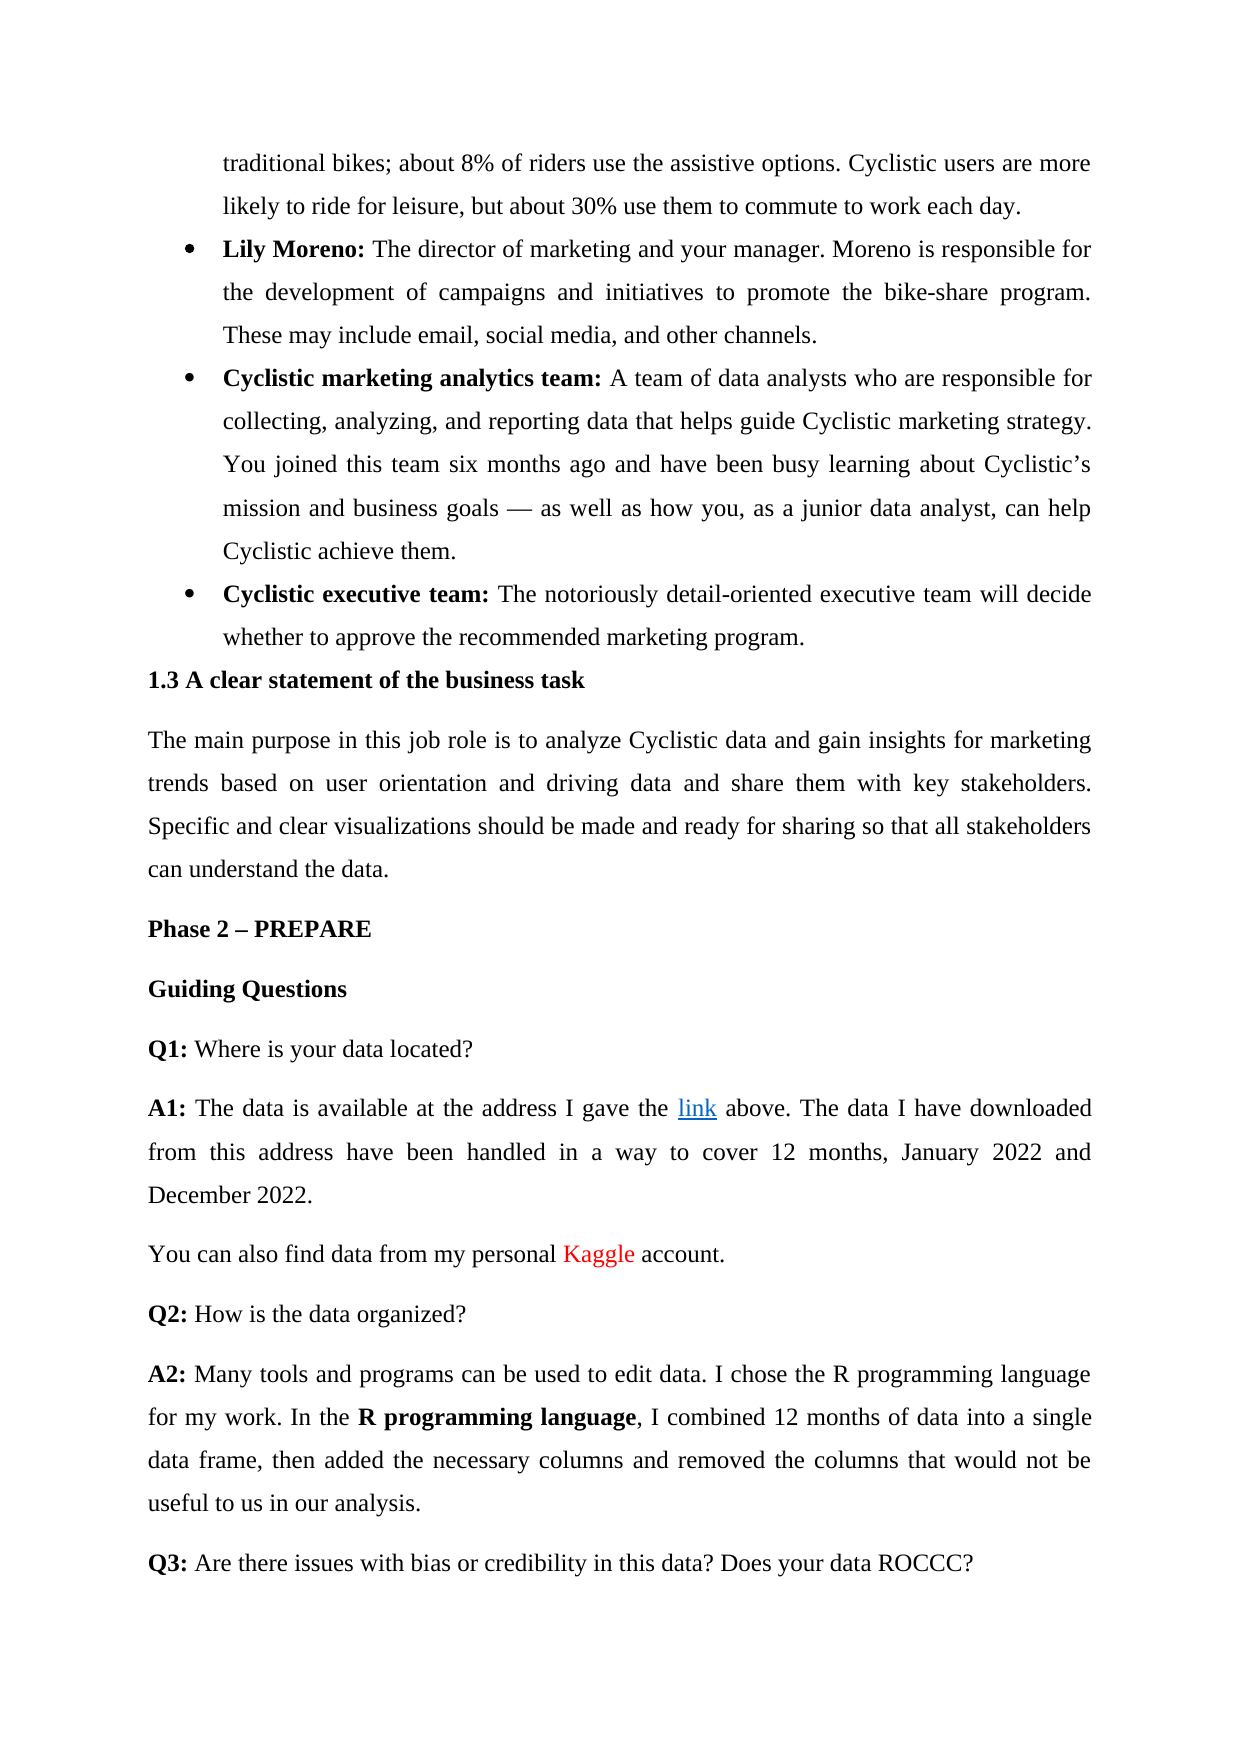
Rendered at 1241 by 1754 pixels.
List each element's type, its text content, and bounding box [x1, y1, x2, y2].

list Cyclistic executive team: The notoriously detail-oriented executive team will decide whether to approve the recommended marketing program. [185, 579, 1093, 651]
list Cyclistic marketing analytics team: A team of data analysts who are responsible for collecting, analyzing, and reporting data that helps guide Cyclistic marketing strategy. You joined this team six months ago and have been busy learning about Cyclistic’s mission and business goals — as well as how you, as a junior data analyst, can help Cyclistic achieve them. [185, 363, 1093, 564]
text Q1: Where is your data located? [148, 1034, 1093, 1062]
list Lily Moreno: The director of marketing and your manager. Moreno is responsible for the development of campaigns and initiatives to promote the bike-share program. These may include email, social media, and other channels. [185, 234, 1093, 349]
text Guiding Questions [148, 974, 1093, 1003]
text Q2: How is the data organized? [148, 1299, 1093, 1328]
text Q3: Are there issues with bias or credibility in this data? Does your data ROCCC? [148, 1548, 1093, 1577]
list A clear statement of the business task [148, 665, 1093, 694]
text A1: The data is available at the address I gave the link above. The data I have downloaded from this address have been handled in a way to cover 12 months, January 2022 and December 2022. [148, 1093, 1093, 1208]
text The main purpose in this job role is to analyze Cyclistic data and gain insights for marketing trends based on user orientation and driving data and share them with key stakeholders. Specific and clear visualizations should be made and ready for sharing so that all stakeholders can understand the data. [148, 725, 1093, 883]
text A2: Many tools and programs can be used to edit data. I chose the R programming language for my work. In the R programming language, I combined 12 months of data into a single data frame, then added the necessary columns and removed the columns that would not be useful to us in our analysis. [148, 1359, 1093, 1517]
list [185, 148, 1093, 219]
text Phase 2 – PREPARE [148, 914, 1093, 943]
text You can also find data from my personal Kaggle account. [148, 1239, 1093, 1268]
